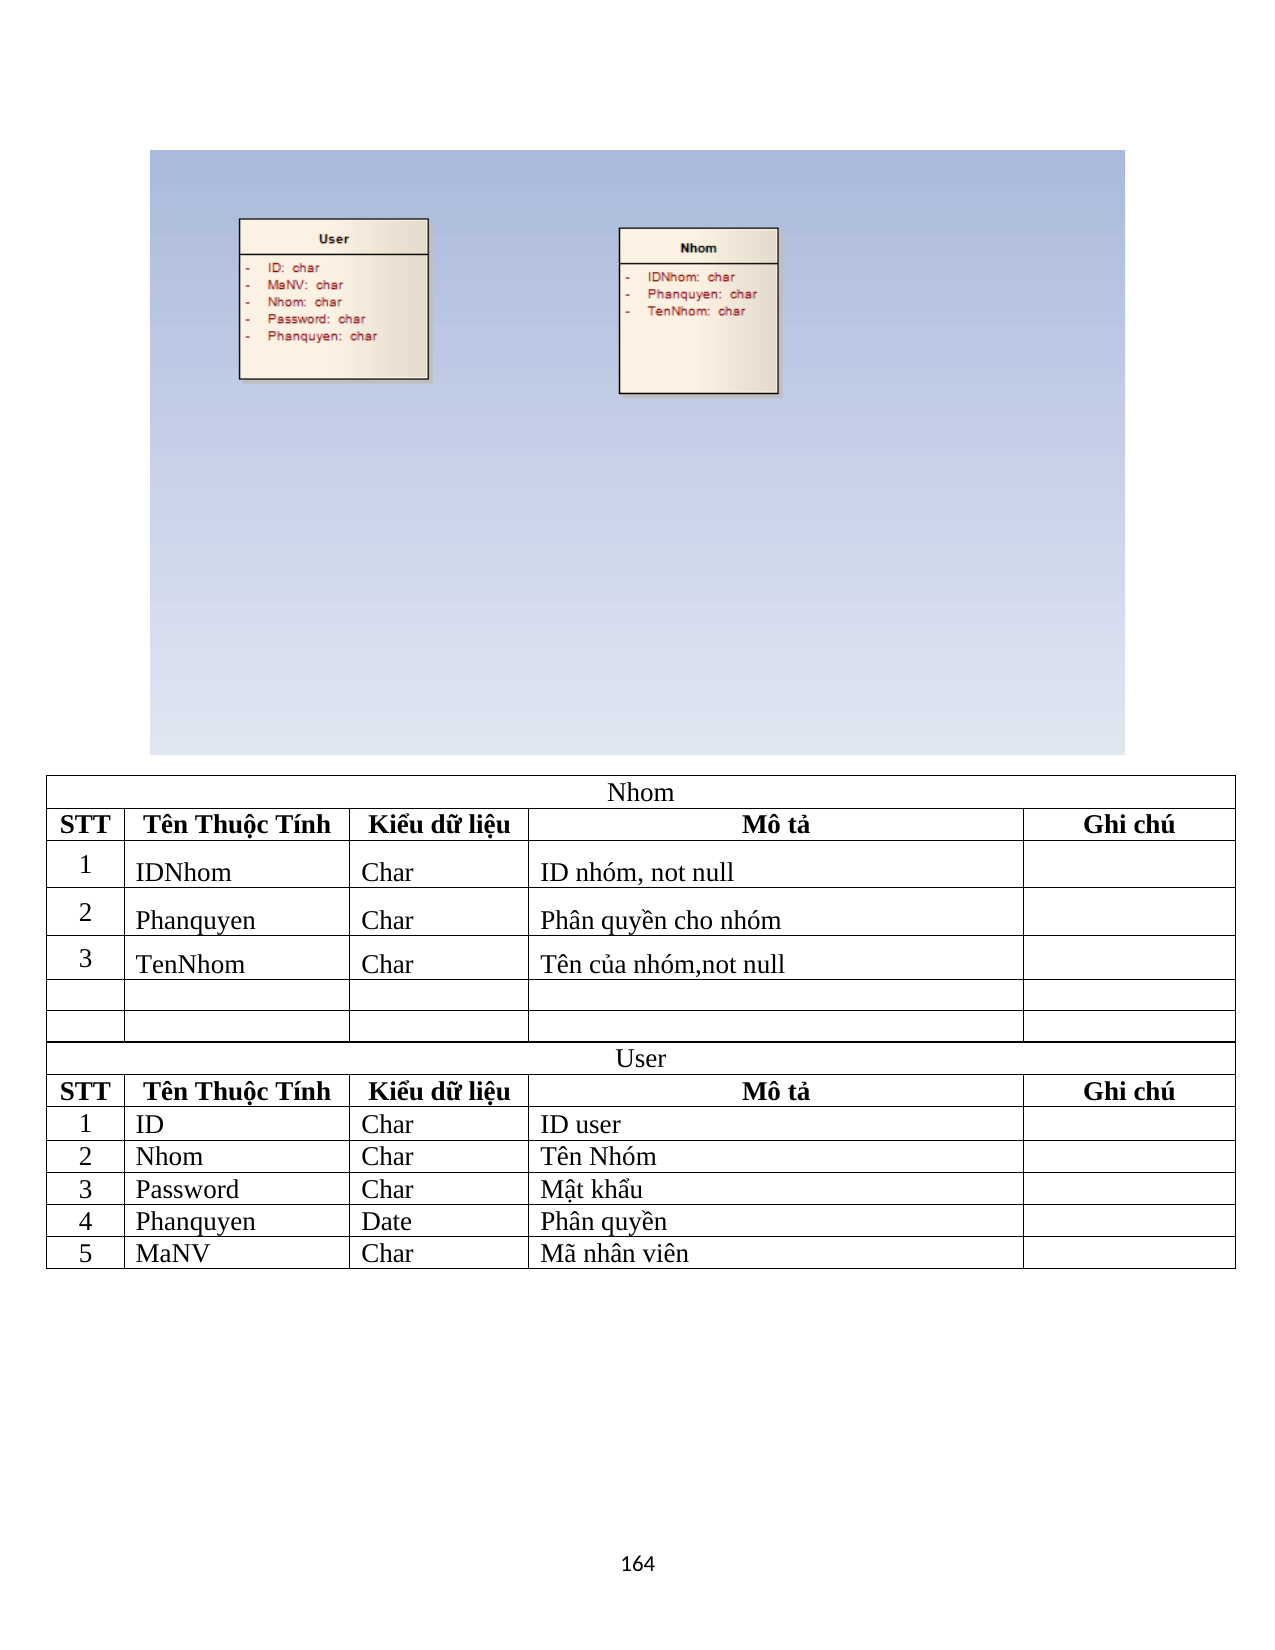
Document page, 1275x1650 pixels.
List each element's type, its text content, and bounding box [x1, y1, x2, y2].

table_cell Char [350, 1237, 528, 1268]
table_cell [1024, 1237, 1235, 1268]
table_cell Char [350, 888, 528, 935]
table_cell MaNV [125, 1237, 349, 1268]
table_cell Phanquyen [125, 888, 349, 935]
table_cell [47, 980, 124, 1010]
picture [150, 150, 1125, 755]
table_cell Tên của nhóm,not null [529, 936, 1023, 979]
table_cell IDNhom [125, 841, 349, 887]
table_cell [350, 980, 528, 1010]
table_cell Mô tả [529, 809, 1023, 839]
table_cell Kiểu dữ liệu [350, 1075, 528, 1106]
table_cell Mã nhân viên [529, 1237, 1023, 1268]
table_cell Tên Thuộc Tính [125, 1075, 349, 1106]
table_cell [125, 980, 349, 1010]
table_cell Tên Nhóm [529, 1141, 1023, 1172]
table_cell ID user [529, 1107, 1023, 1139]
table_cell STT [47, 809, 124, 839]
table_cell [1024, 1205, 1235, 1236]
table_cell [1024, 1141, 1235, 1172]
table_cell [1024, 888, 1235, 935]
table_cell [1024, 1173, 1235, 1204]
table_cell 5 [47, 1237, 124, 1268]
table_header Nhom [47, 776, 1235, 807]
table_cell ID [125, 1107, 349, 1139]
table_cell [1024, 1107, 1235, 1139]
table_cell [1024, 980, 1235, 1010]
table_cell 4 [47, 1205, 124, 1236]
table_cell Kiểu dữ liệu [350, 809, 528, 839]
table_cell 2 [47, 888, 124, 935]
table_cell Phân quyền cho nhóm [529, 888, 1023, 935]
table_cell [529, 1011, 1023, 1041]
table_cell 2 [47, 1141, 124, 1172]
table_cell [47, 1011, 124, 1041]
table_cell [1024, 841, 1235, 887]
table_cell Mô tả [529, 1075, 1023, 1106]
table_cell [350, 1011, 528, 1041]
table_cell 3 [47, 936, 124, 979]
table_cell Ghi chú [1024, 1075, 1235, 1106]
table_cell Date [350, 1205, 528, 1236]
table_cell Char [350, 1141, 528, 1172]
table_cell Char [350, 841, 528, 887]
table_cell [1024, 1011, 1235, 1041]
table_cell Password [125, 1173, 349, 1204]
table_cell 1 [47, 841, 124, 887]
table_cell User [47, 1043, 1235, 1074]
table_cell [125, 1011, 349, 1041]
table_cell ID nhóm, not null [529, 841, 1023, 887]
table_cell [529, 980, 1023, 1010]
table_cell Phanquyen [125, 1205, 349, 1236]
table_cell Mật khẩu [529, 1173, 1023, 1204]
table_cell Char [350, 1107, 528, 1139]
table_cell Char [350, 1173, 528, 1204]
table_cell Ghi chú [1024, 809, 1235, 839]
table_cell TenNhom [125, 936, 349, 979]
table_cell [1024, 936, 1235, 979]
table_cell 3 [47, 1173, 124, 1204]
table_cell Phân quyền [529, 1205, 1023, 1236]
table_cell Tên Thuộc Tính [125, 809, 349, 839]
table_cell Nhom [125, 1141, 349, 1172]
table_cell STT [47, 1075, 124, 1106]
table_cell 1 [47, 1107, 124, 1139]
table_cell Char [350, 936, 528, 979]
